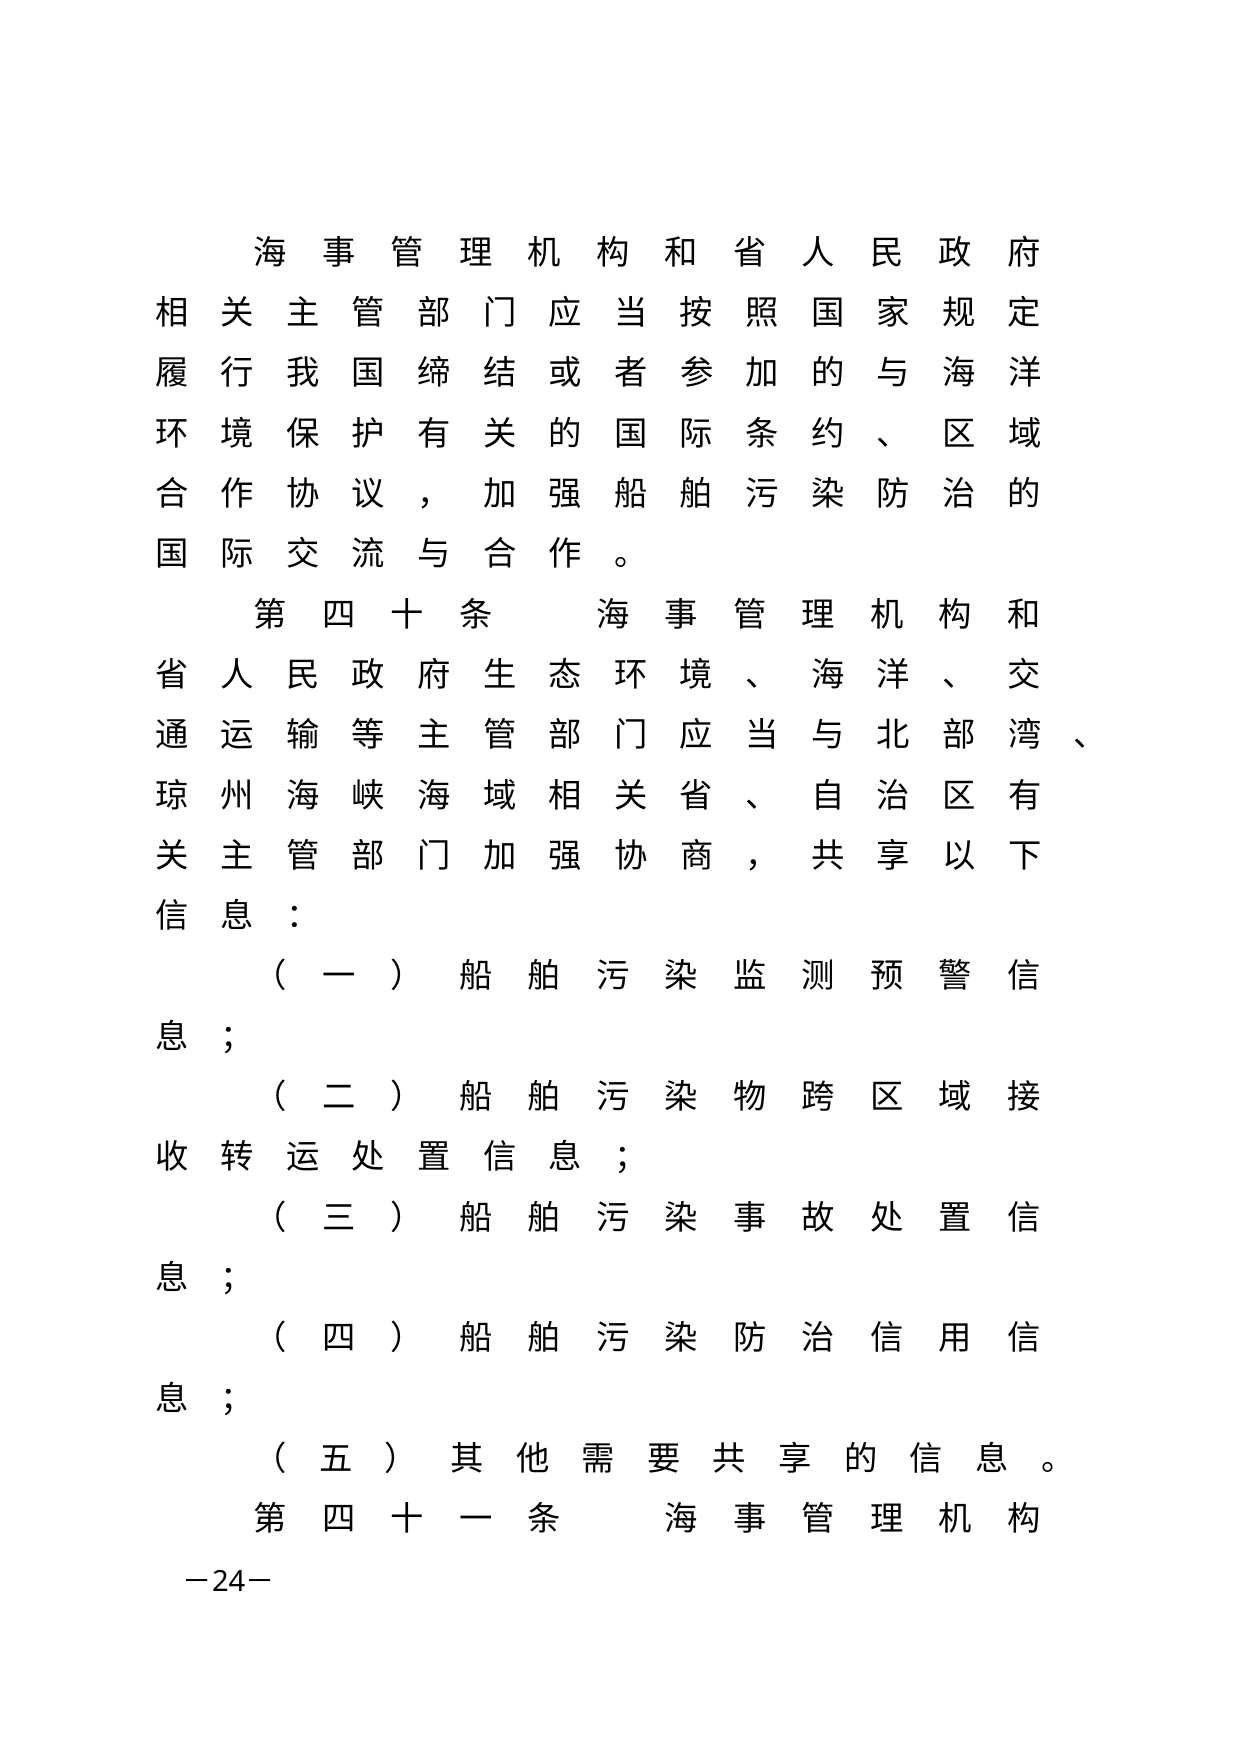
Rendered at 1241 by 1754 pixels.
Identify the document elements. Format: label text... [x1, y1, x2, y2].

text （一）船舶污染监测预警信息； [155, 943, 1073, 1064]
text （五）其他需要共享的信息。 [155, 1426, 1073, 1486]
text 第四十条 海事管理机构和省人民政府生态环境、海洋、交通运输等主管部门应当与北部湾、琼州海峡海域相关省、自治区有关主管部门加强协商，共享以下信息： [155, 581, 1073, 943]
text （二）船舶污染物跨区域接收转运处置信息； [155, 1064, 1073, 1184]
text （三）船舶污染事故处置信息； [155, 1184, 1073, 1305]
text 海事管理机构和省人民政府相关主管部门应当按照国家规定履行我国缔结或者参加的与海洋环境保护有关的国际条约、区域合作协议，加强船舶污染防治的国际交流与合作。 [155, 219, 1073, 581]
text （四）船舶污染防治信用信息； [155, 1305, 1073, 1426]
text 第四十一条 海事管理机构应当加强与北部湾、琼州海峡海域相关省、自治区有关主管部门、海警机构的船舶污染防治执法联勤联动，在行政执法互助、案件移送、行刑衔接等方面形成一体化机制。 [155, 1486, 1073, 1546]
